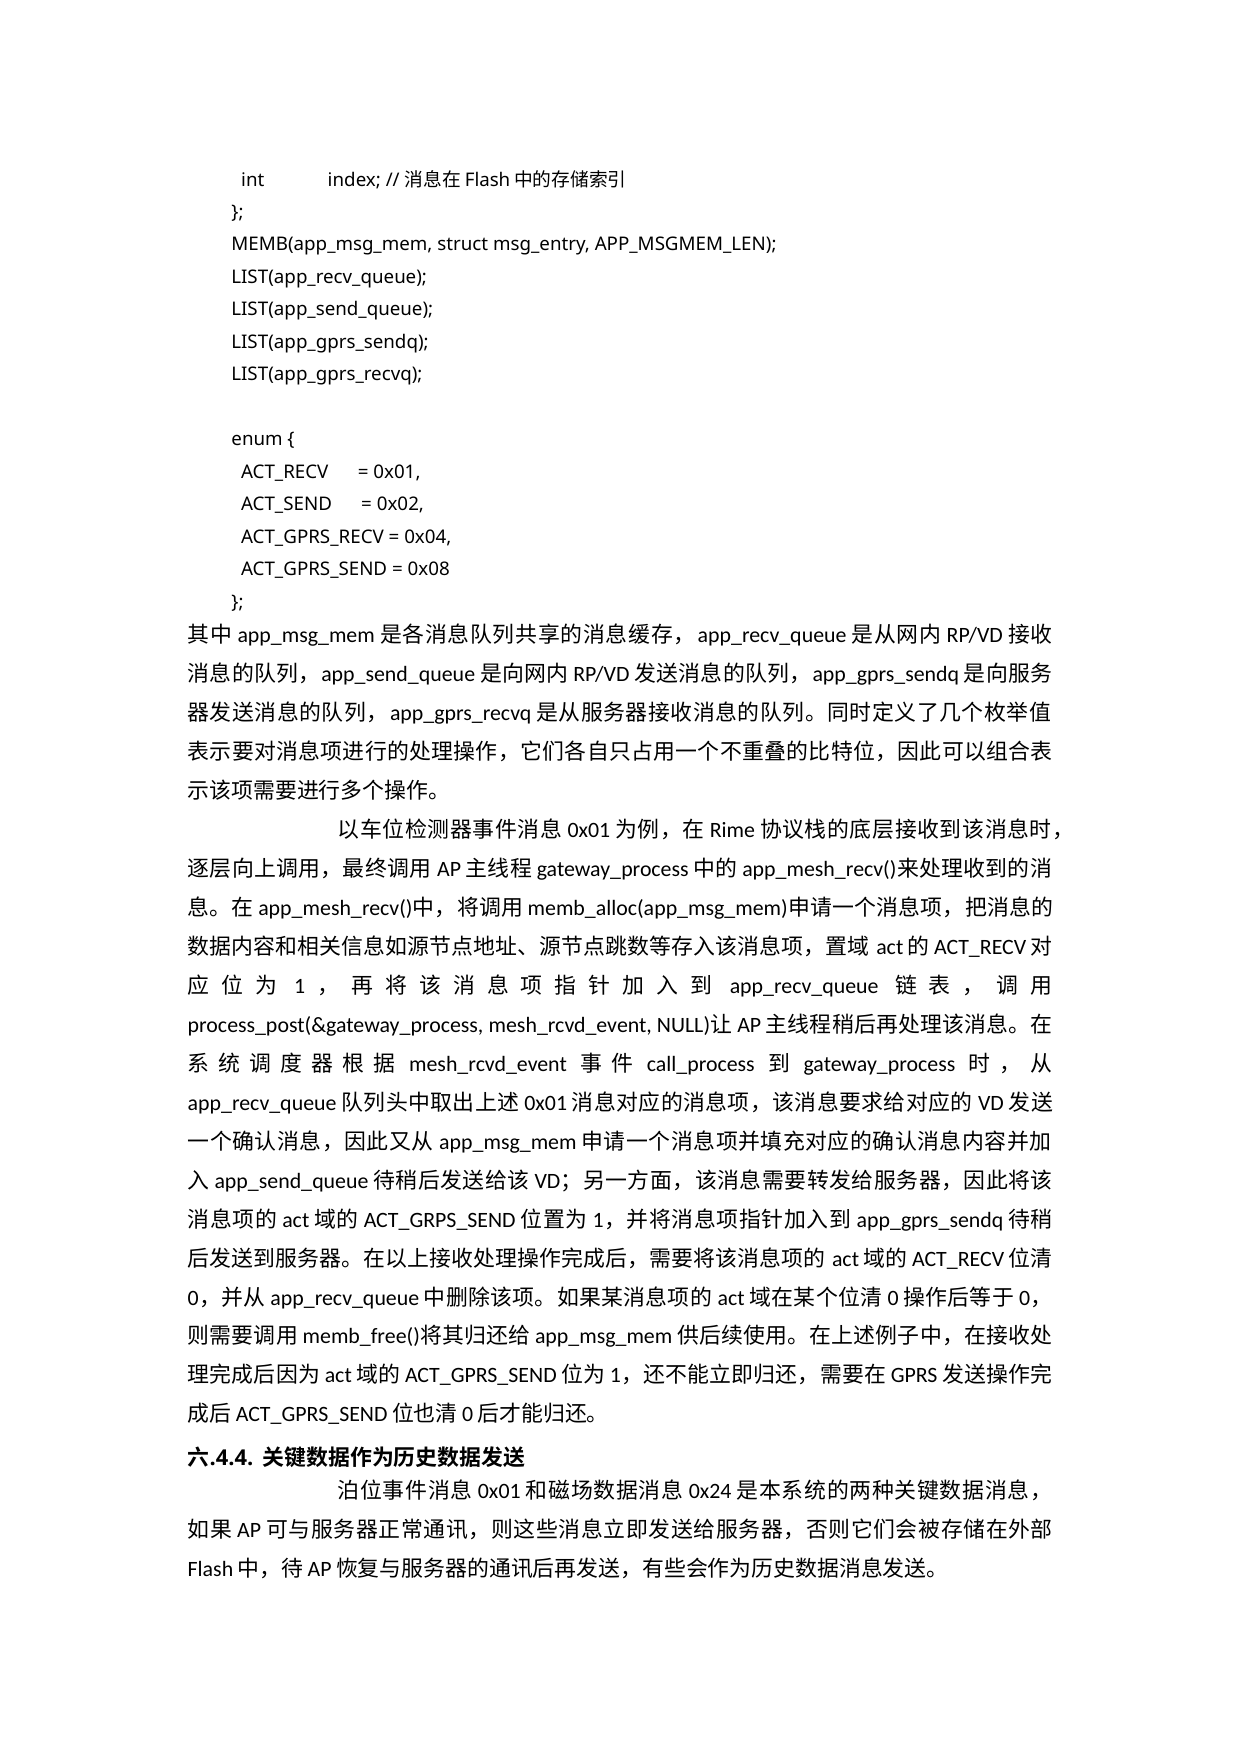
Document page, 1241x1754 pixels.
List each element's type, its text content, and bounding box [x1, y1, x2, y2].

text }; [187, 194, 1053, 227]
text LIST(app_gprs_recvq); [187, 357, 1053, 389]
text 其中app_msg_mem是各消息队列共享的消息缓存，app_recv_queue是从网内RP/VD接收消息的队列，app_send_queue是向网内RP/VD发送消息的队列，app_gprs_sendq是向服务器发送消息的队列，app_gprs_recvq是从服务器接收消息的队列。同时定义了几个枚举值表示要对消息项进行的处理操作，它们各自只占用一个不重叠的比特位，因此可以组合表示该项需要进行多个操作。 [187, 617, 1053, 805]
text LIST(app_gprs_sendq); [187, 324, 1053, 357]
text LIST(app_send_queue); [187, 292, 1053, 324]
text 泊位事件消息0x01和磁场数据消息0x24是本系统的两种关键数据消息，如果AP可与服务器正常通讯，则这些消息立即发送给服务器，否则它们会被存储在外部Flash中，待AP恢复与服务器的通讯后再发送，有些会作为历史数据消息发送。 [187, 1472, 1053, 1583]
subtitle 关键数据作为历史数据发送 [187, 1440, 1053, 1472]
text ACT_SEND = 0x02, [187, 487, 1053, 519]
text ACT_GPRS_SEND = 0x08 [187, 552, 1053, 584]
text 以车位检测器事件消息0x01为例，在Rime协议栈的底层接收到该消息时，逐层向上调用，最终调用AP主线程gateway_process中的app_mesh_recv()来处理收到的消息。在app_mesh_recv()中，将调用memb_alloc(app_msg_mem)申请一个消息项，把消息的数据内容和相关信息如源节点地址、源节点跳数等存入该消息项，置域act的ACT_RECV对应位为1，再将该消息项指针加入到app_recv_queue链表，调用process_post(&gateway_process, mesh_rcvd_event, NULL)让AP主线程稍后再处理该消息。在系统调度器根据mesh_rcvd_event事件call_process到gateway_process时，从app_recv_queue队列头中取出上述0x01消息对应的消息项，该消息要求给对应的VD发送一个确认消息，因此又从app_msg_mem申请一个消息项并填充对应的确认消息内容并加入app_send_queue待稍后发送给该VD；另一方面，该消息需要转发给服务器，因此将该消息项的act域的ACT_GRPS_SEND位置为1，并将消息项指针加入到app_gprs_sendq待稍后发送到服务器。在以上接收处理操作完成后，需要将该消息项的act域的ACT_RECV位清0，并从app_recv_queue中删除该项。如果某消息项的act域在某个位清0操作后等于0，则需要调用memb_free()将其归还给app_msg_mem供后续使用。在上述例子中，在接收处理完成后因为act域的ACT_GPRS_SEND位为1，还不能立即归还，需要在GPRS发送操作完成后ACT_GPRS_SEND位也清0后才能归还。 [187, 812, 1053, 1428]
text enum { [187, 422, 1053, 454]
text ACT_GPRS_RECV = 0x04, [187, 519, 1053, 552]
text ACT_RECV = 0x01, [187, 454, 1053, 487]
text MEMB(app_msg_mem, struct msg_entry, APP_MSGMEM_LEN); [187, 227, 1053, 259]
text }; [187, 584, 1053, 617]
text int index; // 消息在Flash中的存储索引 [187, 162, 1053, 194]
text LIST(app_recv_queue); [187, 259, 1053, 292]
